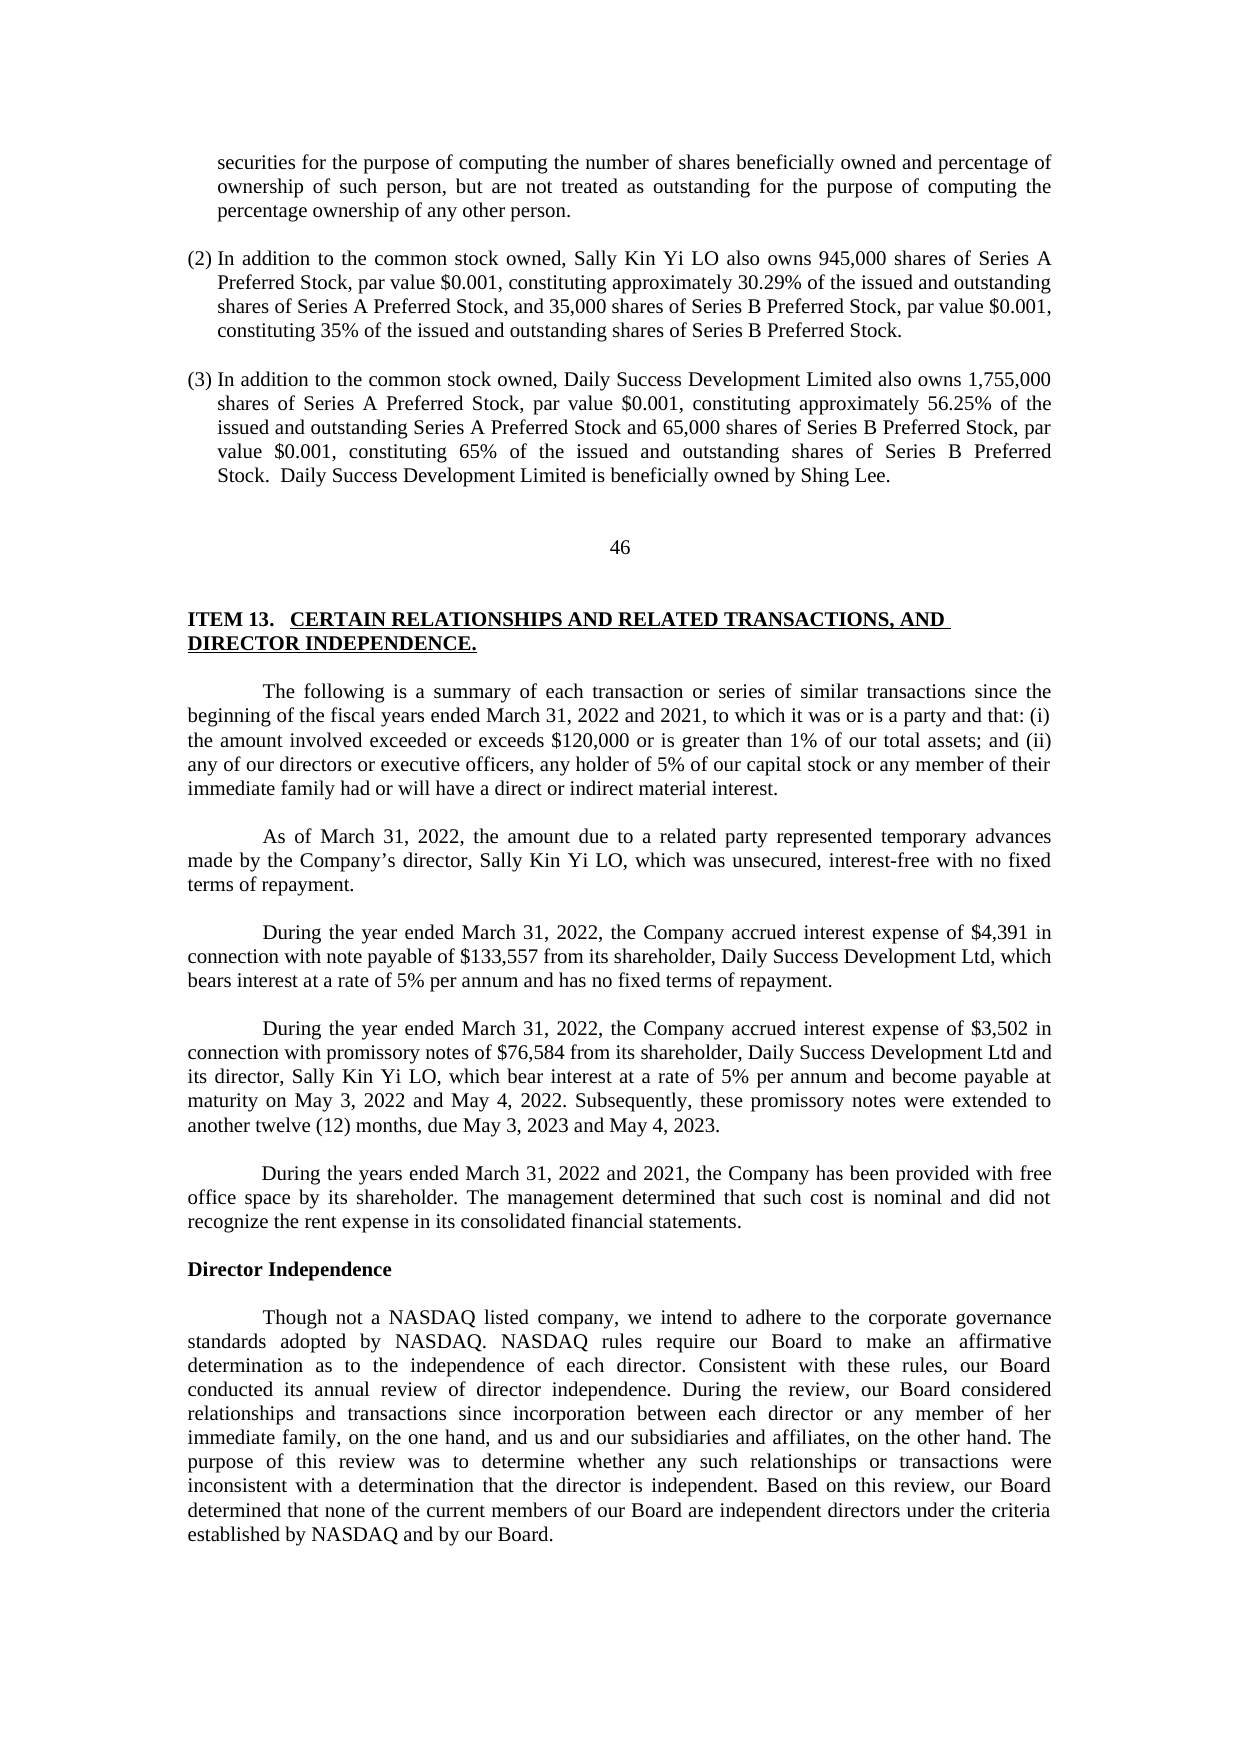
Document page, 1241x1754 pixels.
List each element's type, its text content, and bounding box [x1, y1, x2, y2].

text During the year ended March 31, 2022, the Company accrued interest expense of $3,502 in connection with promissory notes of $76,584 from its shareholder, Daily Success Development Ltd and its director, Sally Kin Yi LO, which bear interest at a rate of 5% per annum and become payable at maturity on May 3, 2022 and May 4, 2022. Subsequently, these promissory notes were extended to another twelve (12) months, due May 3, 2023 and May 4, 2023. [187, 1016, 1053, 1137]
text ITEM 13. Certain Relationships and Related Transactions, and Director Independence. [187, 607, 1053, 655]
text During the year ended March 31, 2022, the Company accrued interest expense of $4,391 in connection with note payable of $133,557 from its shareholder, Daily Success Development Ltd, which bears interest at a rate of 5% per annum and has no fixed terms of repayment. [187, 920, 1053, 992]
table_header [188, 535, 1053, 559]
text During the years ended March 31, 2022 and 2021, the Company has been provided with free office space by its shareholder. The management determined that such cost is nominal and did not recognize the rent expense in its consolidated financial statements. [187, 1161, 1053, 1233]
text The following is a summary of each transaction or series of similar transactions since the beginning of the fiscal years ended March 31, 2022 and 2021, to which it was or is a party and that: (i) the amount involved exceeded or exceeds $120,000 or is greater than 1% of our total assets; and (ii) any of our directors or executive officers, any holder of 5% of our capital stock or any member of their immediate family had or will have a direct or indirect material interest. [187, 679, 1053, 800]
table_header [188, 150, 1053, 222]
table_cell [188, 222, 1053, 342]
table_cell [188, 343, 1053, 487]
text As of March 31, 2022, the amount due to a related party represented temporary advances made by the Company’s director, Sally Kin Yi LO, which was unsecured, interest-free with no fixed terms of repayment. [187, 824, 1053, 896]
text Director Independence [187, 1257, 1053, 1281]
text Though not a NASDAQ listed company, we intend to adhere to the corporate governance standards adopted by NASDAQ. NASDAQ rules require our Board to make an affirmative determination as to the independence of each director. Consistent with these rules, our Board conducted its annual review of director independence. During the review, our Board considered relationships and transactions since incorporation between each director or any member of her immediate family, on the one hand, and us and our subsidiaries and affiliates, on the other hand. The purpose of this review was to determine whether any such relationships or transactions were inconsistent with a determination that the director is independent. Based on this review, our Board determined that none of the current members of our Board are independent directors under the criteria established by NASDAQ and by our Board. [187, 1305, 1053, 1546]
